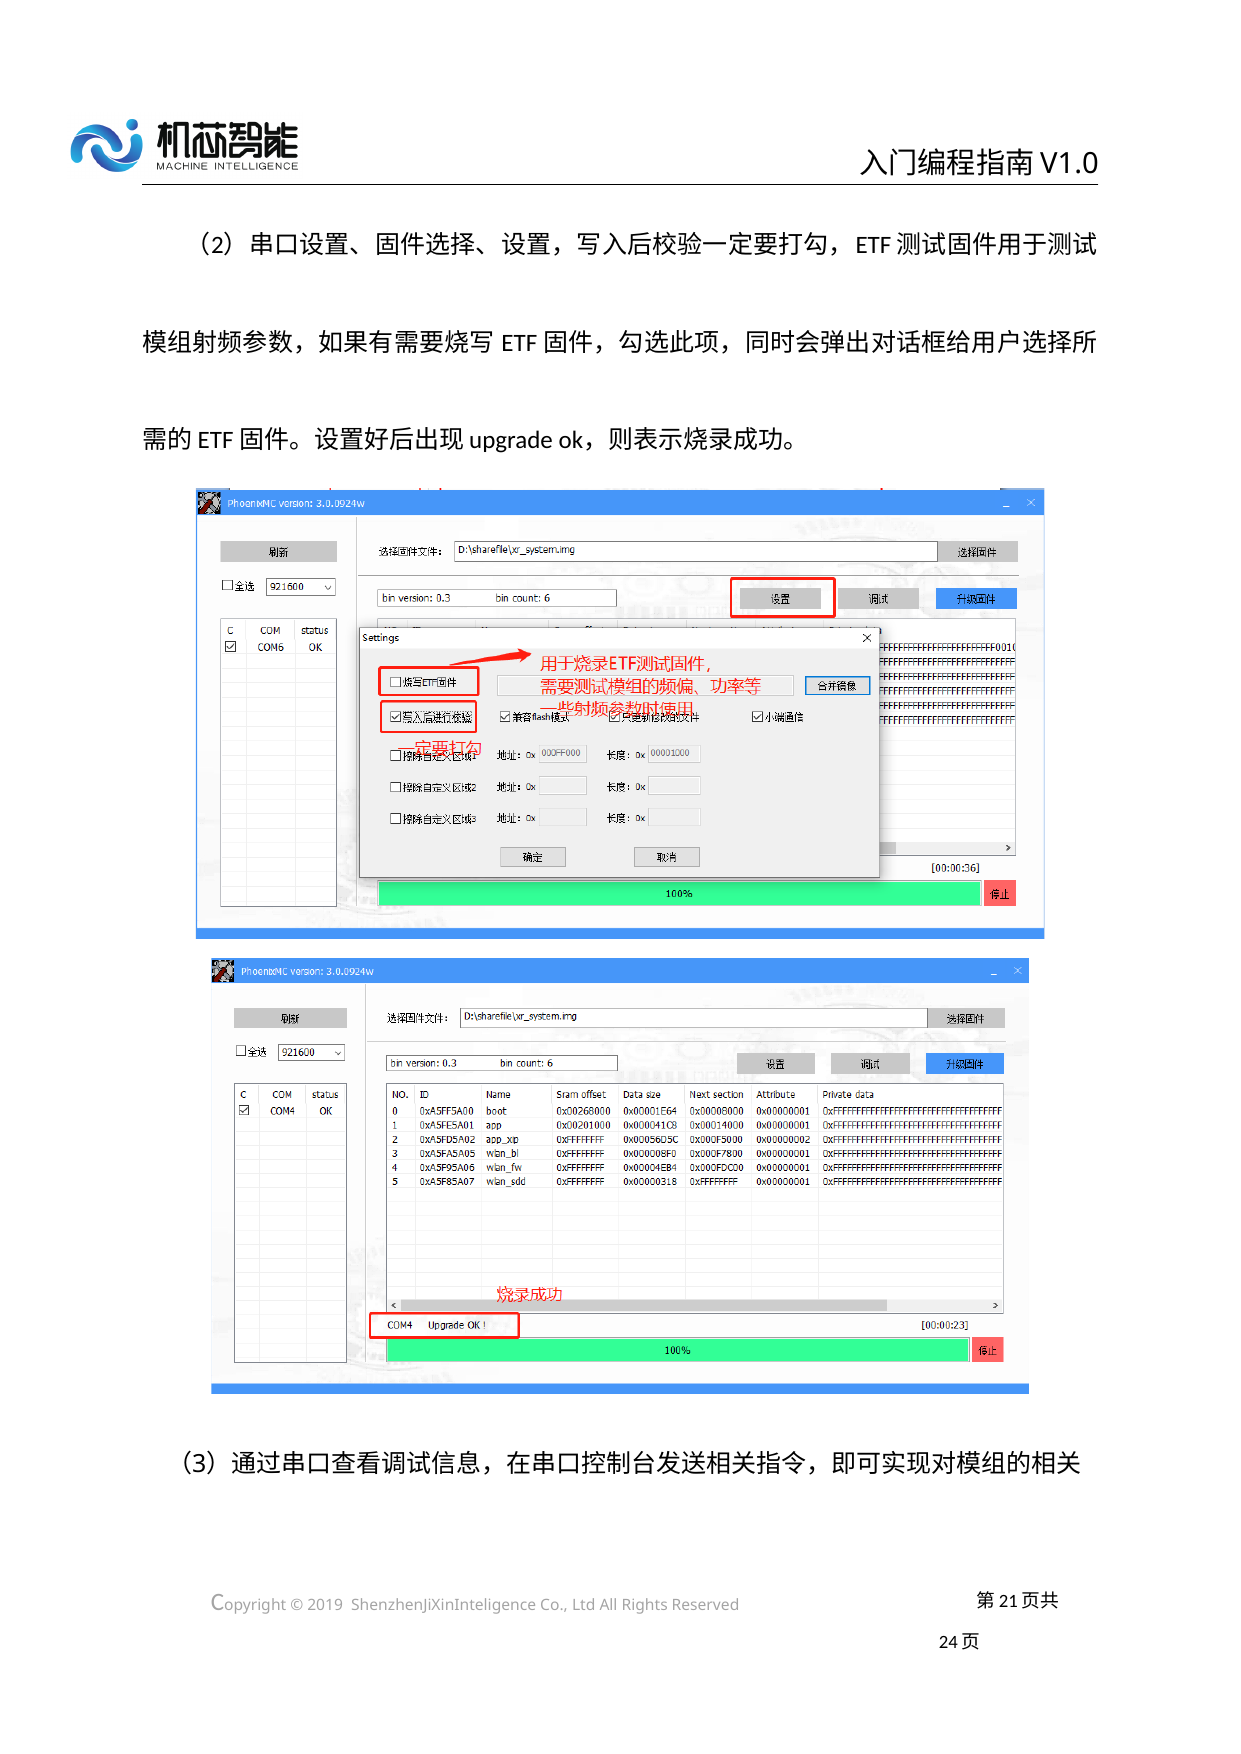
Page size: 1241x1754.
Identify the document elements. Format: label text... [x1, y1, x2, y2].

picture [195, 488, 1045, 939]
picture [211, 958, 1029, 1394]
text （2）串口设置、固件选择、设置，写入后校验一定要打勾，ETF测试固件用于测试模组射频参数，如果有需要烧写 ETF 固件，勾选此项，同时会弹出对话框给用户选择所需的 ETF 固件。设置好后出现upgrade ok，则表示烧录成功。 [142, 210, 1098, 470]
picture [67, 112, 303, 179]
